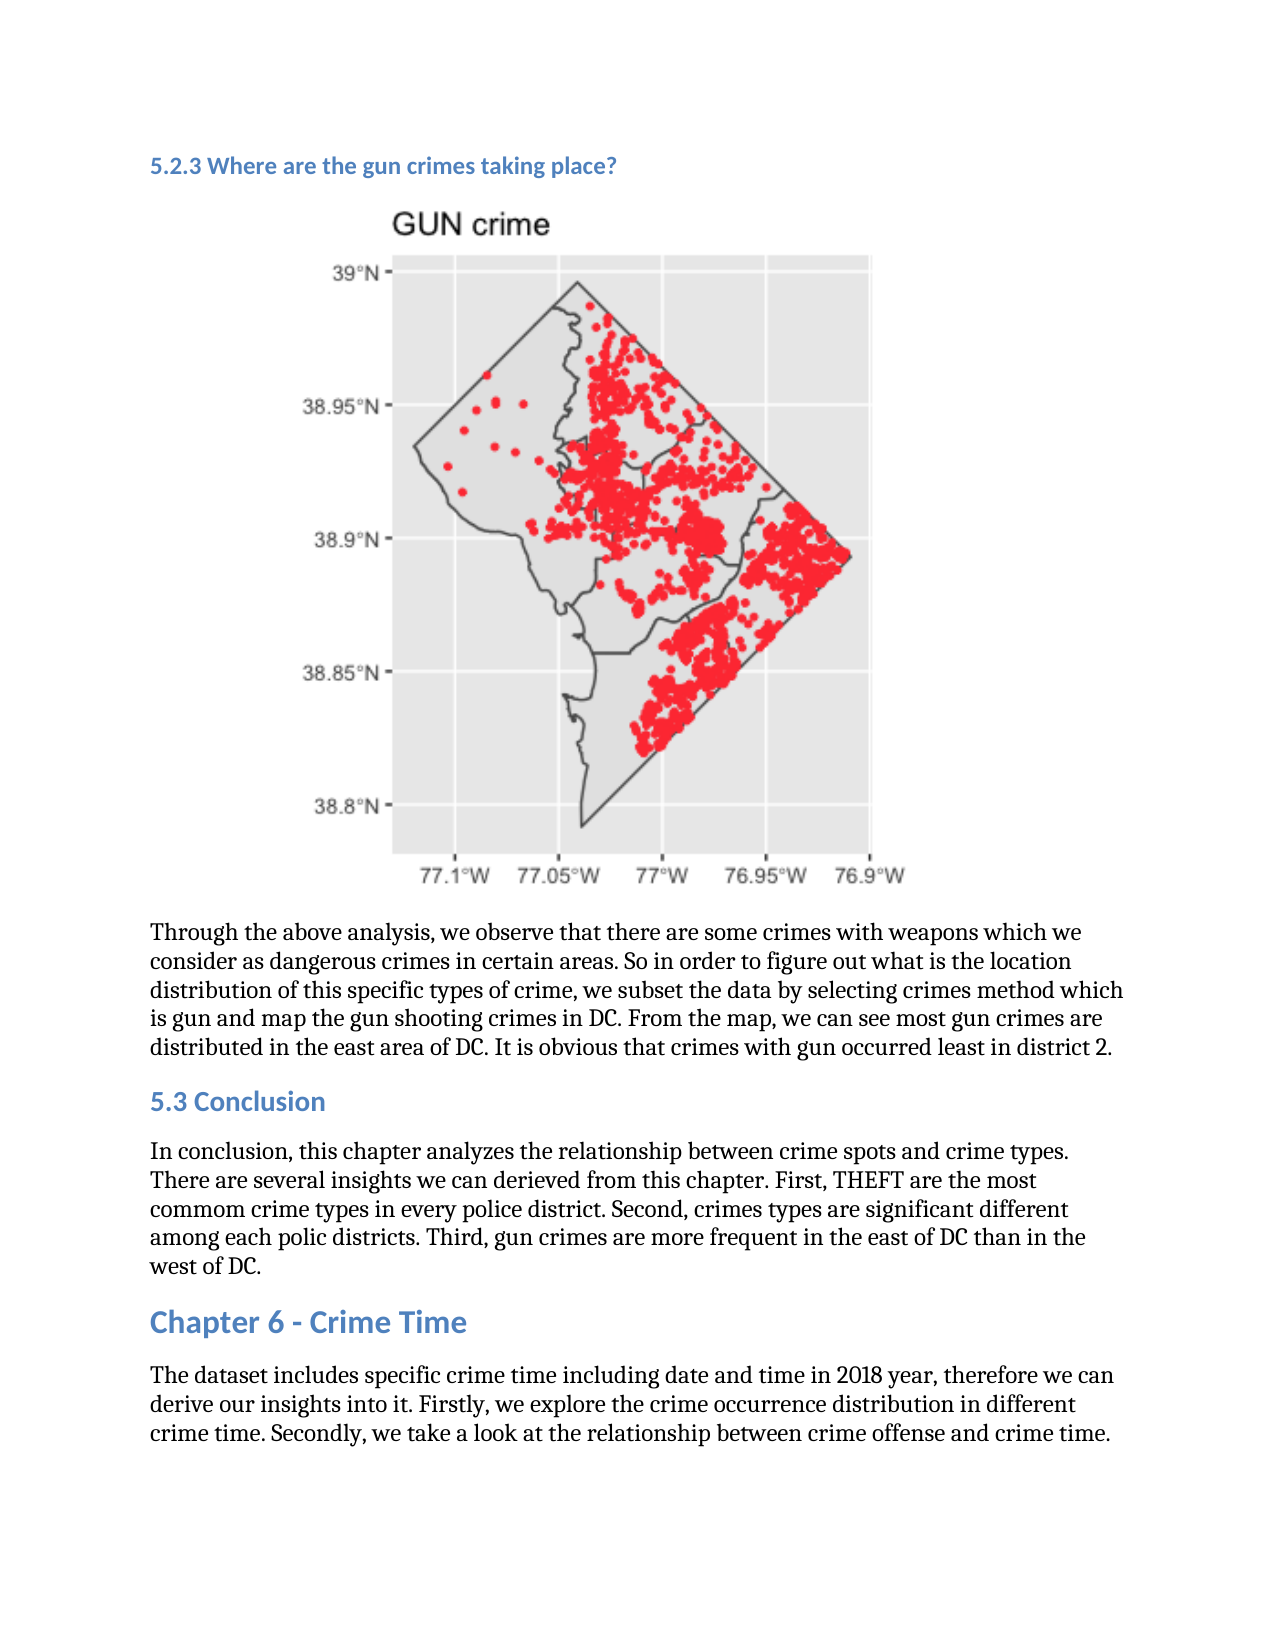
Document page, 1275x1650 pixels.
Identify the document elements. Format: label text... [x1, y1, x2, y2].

text In conclusion, this chapter analyzes the relationship between crime spots and crime types. There are several insights we can derieved from this chapter. First, THEFT are the most commom crime types in every police district. Second, crimes types are significant different among each polic districts. Third, gun crimes are more frequent in the east of DC than in the west of DC. [150, 1137, 1125, 1281]
text The dataset includes specific crime time including date and time in 2018 year, therefore we can derive our insights into it. Firstly, we explore the crime occurrence distribution in different crime time. Secondly, we take a look at the relationship between crime offense and crime time. [150, 1361, 1125, 1447]
subtitle 5.3 Conclusion [150, 1083, 1125, 1118]
picture [150, 199, 1025, 900]
subtitle 5.2.3 Where are the gun crimes taking place? [150, 150, 1125, 181]
subtitle Chapter 6 - Crime Time [150, 1302, 1125, 1342]
text Through the above analysis, we observe that there are some crimes with weapons which we consider as dangerous crimes in certain areas. So in order to figure out what is the location distribution of this specific types of crime, we subset the data by selecting crimes method which is gun and map the gun shooting crimes in DC. From the map, we can see most gun crimes are distributed in the east area of DC. It is obvious that crimes with gun occurred least in district 2. [150, 918, 1125, 1062]
